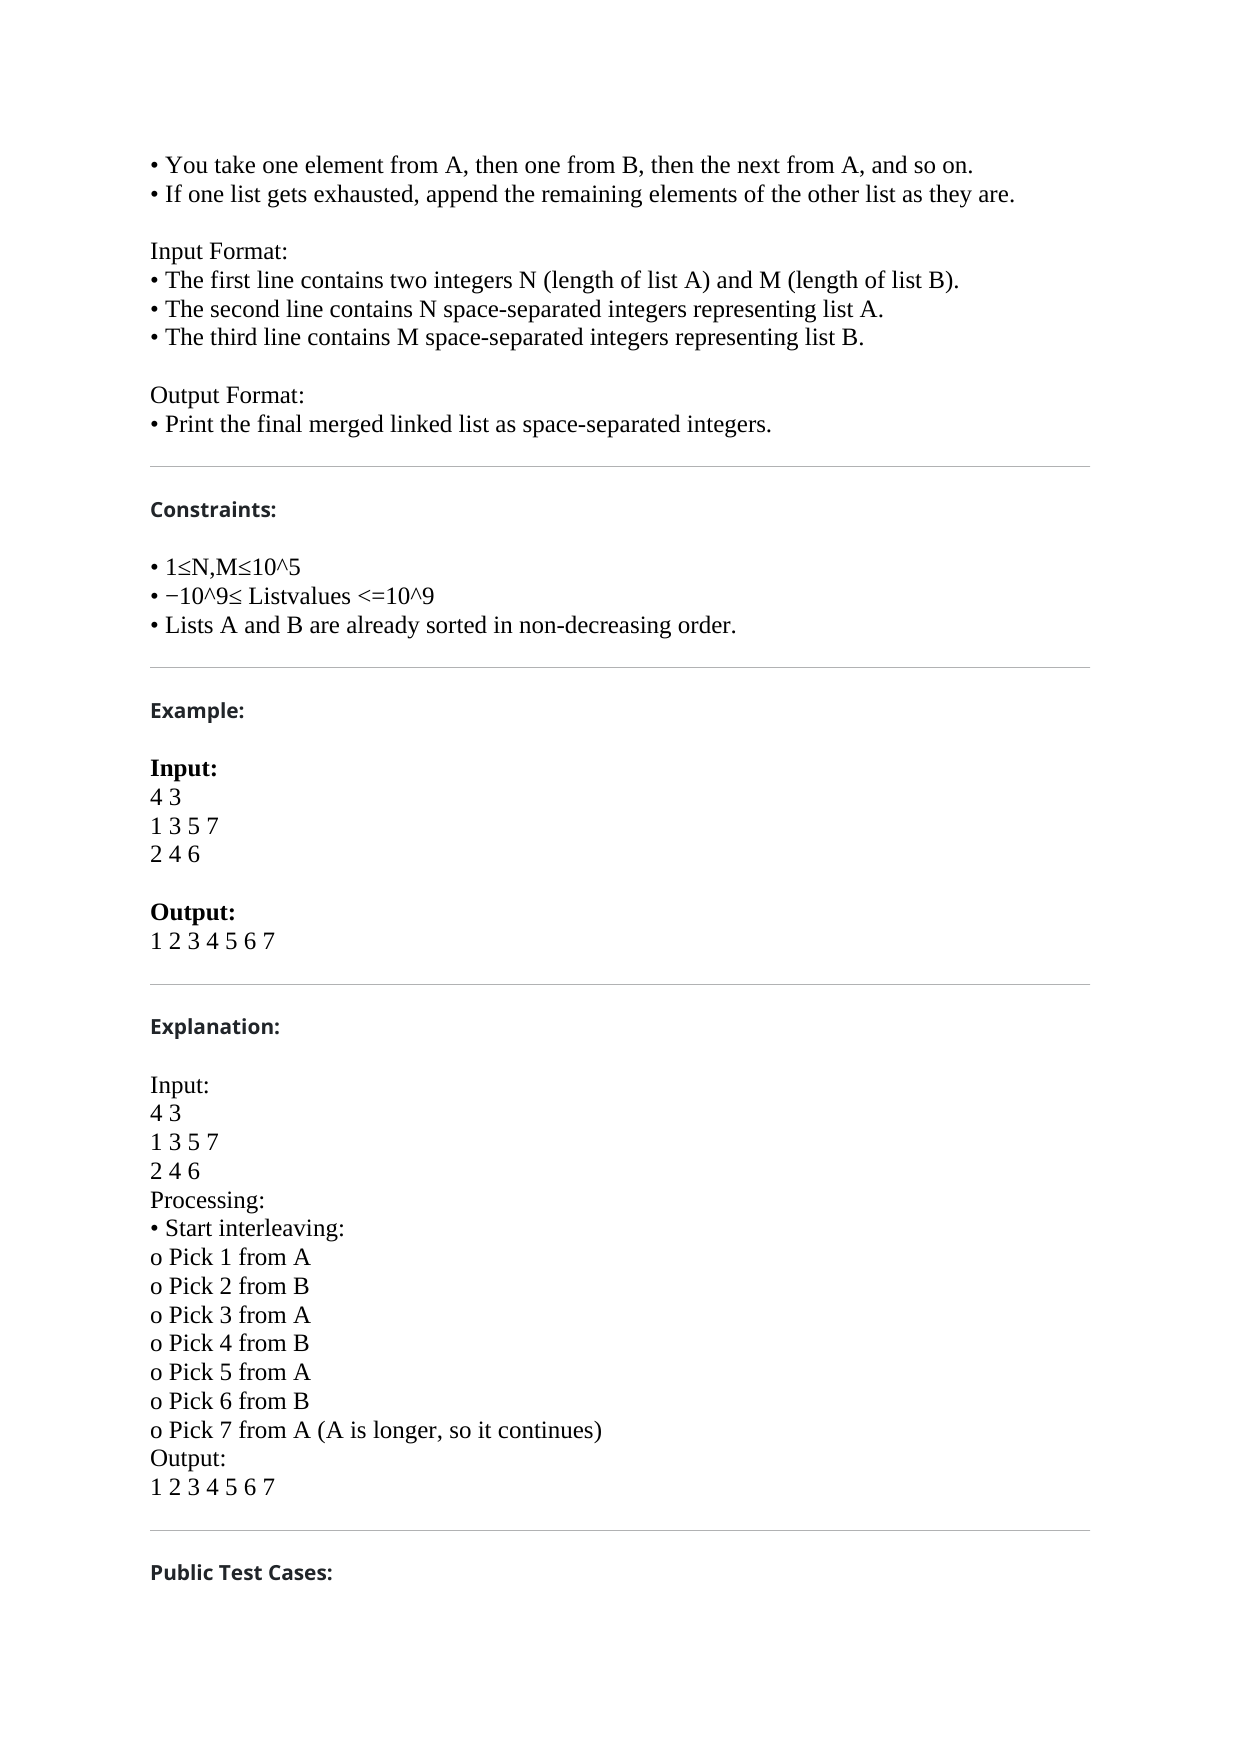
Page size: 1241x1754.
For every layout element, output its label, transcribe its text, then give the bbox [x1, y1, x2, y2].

text Constraints: [150, 495, 1090, 523]
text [150, 150, 1090, 437]
text Public Test Cases: [150, 1558, 1090, 1587]
text Input: 4 3 1 3 5 7 2 4 6 Processing: • Start interleaving: o Pick 1 from A o Pick 2 from B o Pick 3 from A o Pick 4 from B o Pick 5 from A o Pick 6 from B o Pick 7 from A (A is longer, so it continues) Output: 1 2 3 4 5 6 7 [150, 1070, 1090, 1501]
text • 1≤N,M≤10^5 • −10^9≤ Listvalues <=10^9 • Lists A and B are already sorted in non-decreasing order. [150, 552, 1090, 638]
text Explanation: [150, 1012, 1090, 1041]
text Example: [150, 696, 1090, 724]
text Output: 1 2 3 4 5 6 7 [150, 897, 1090, 955]
text Input: 4 3 1 3 5 7 2 4 6 [150, 753, 1090, 868]
